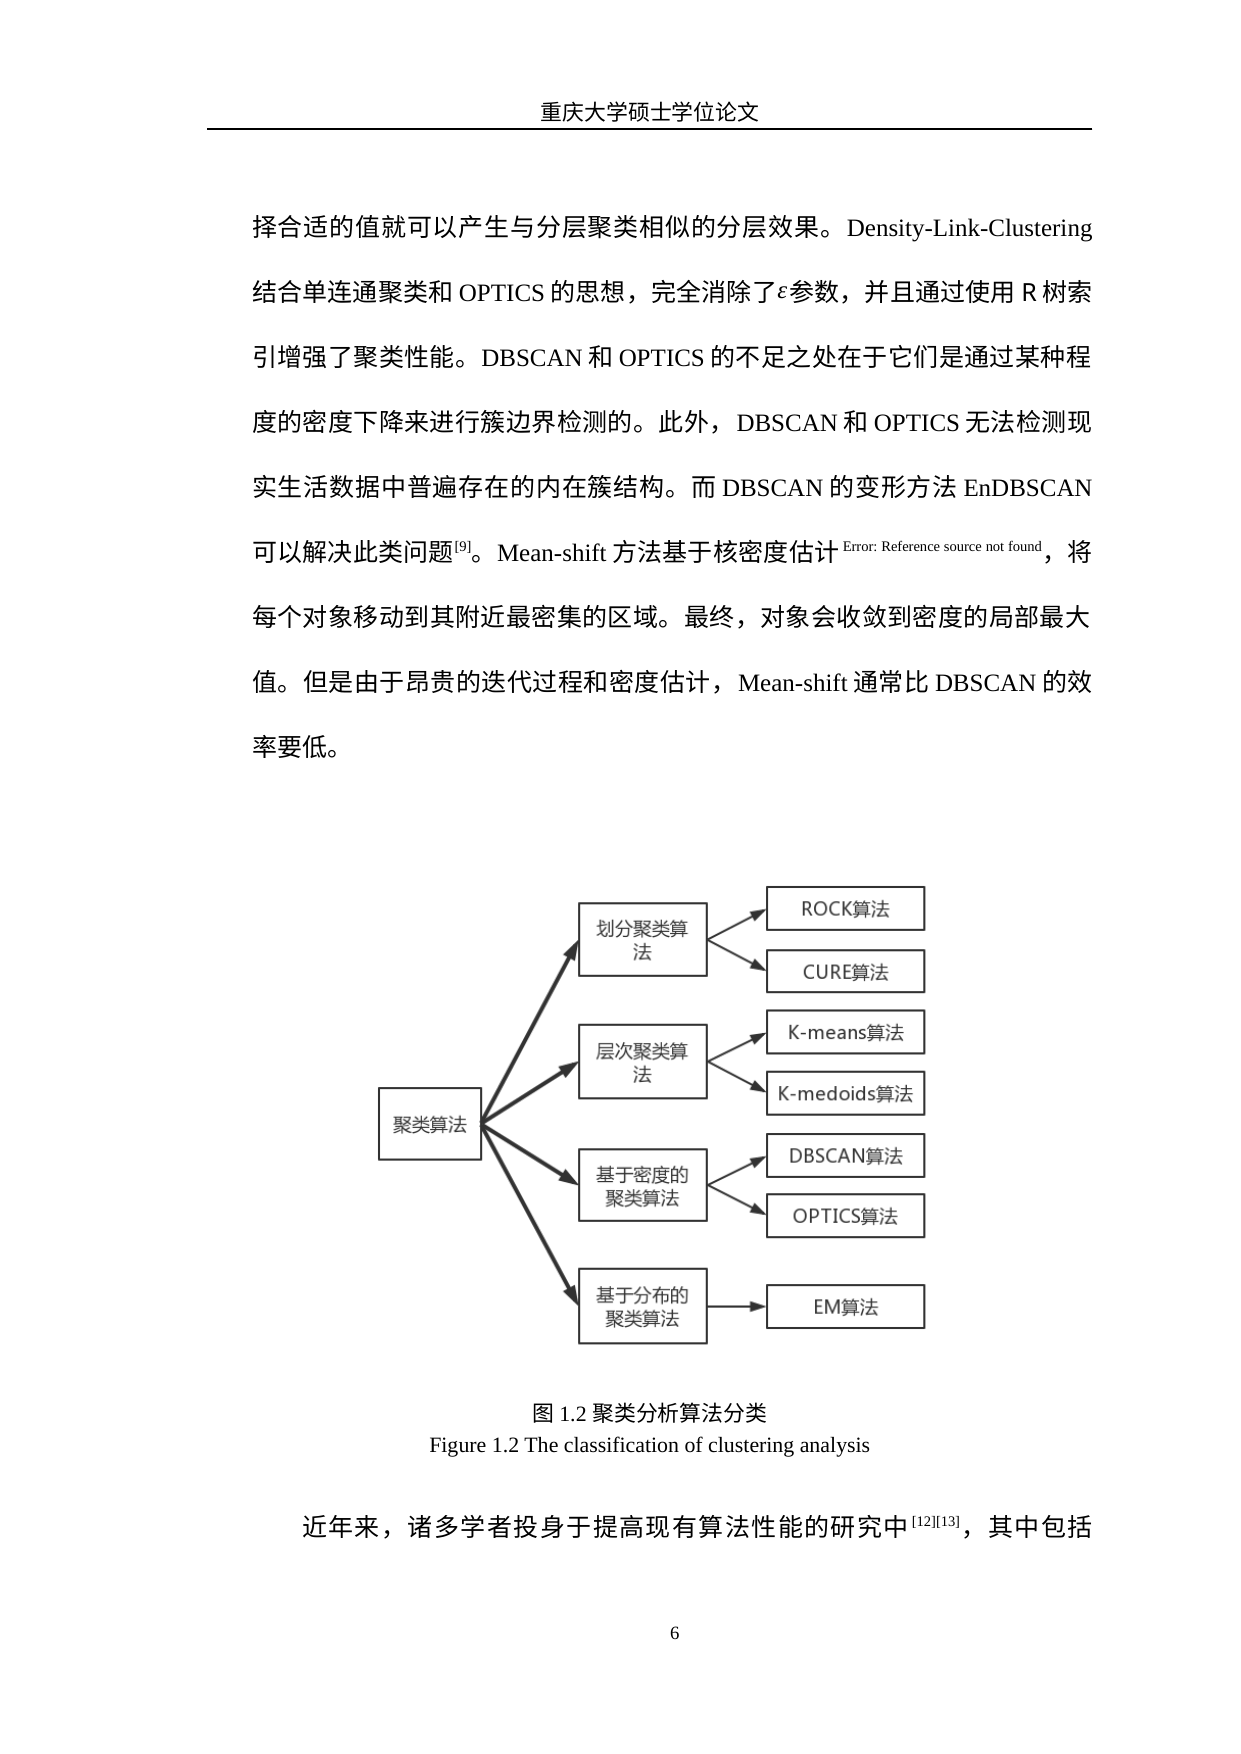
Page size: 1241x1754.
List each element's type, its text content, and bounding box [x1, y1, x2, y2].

text Figure 1.2 The classification of clustering analysis [207, 1428, 1092, 1460]
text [252, 193, 1092, 778]
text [252, 1493, 1092, 1558]
picture [330, 838, 957, 1376]
